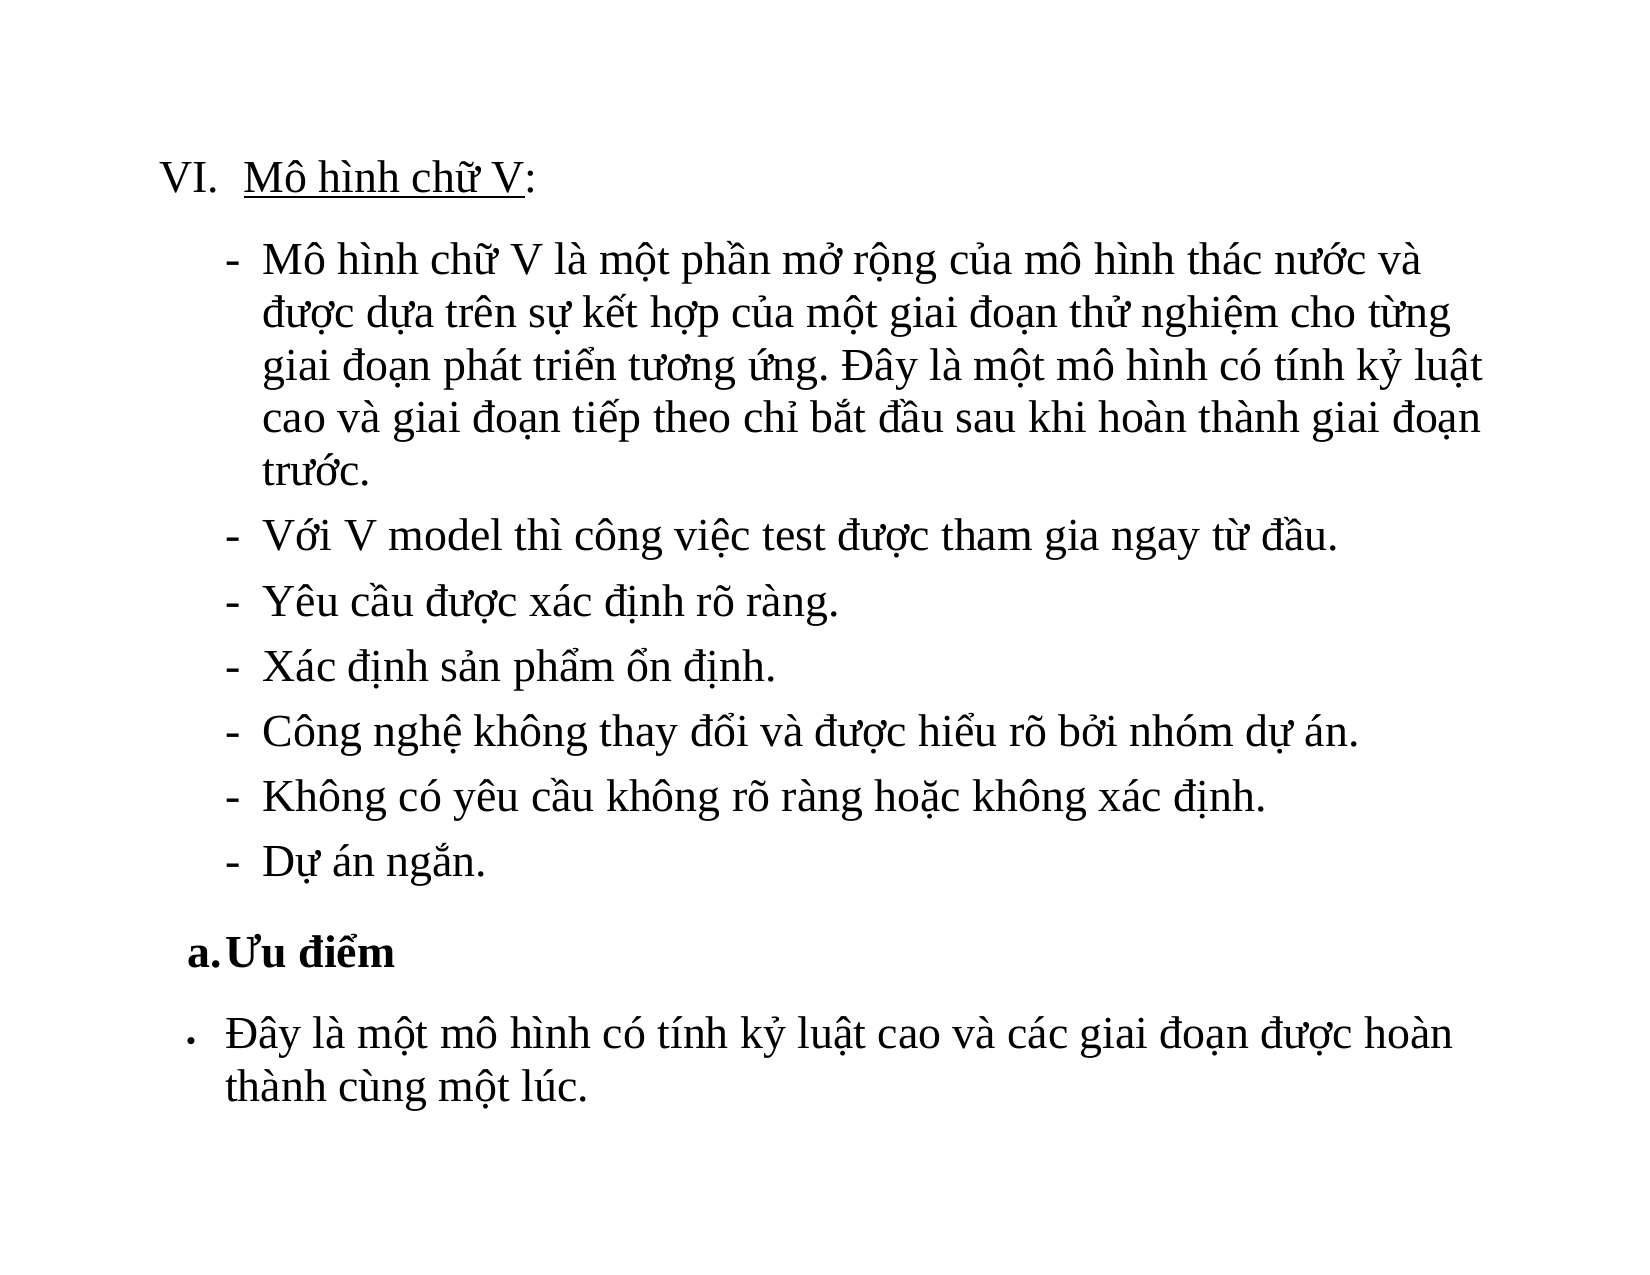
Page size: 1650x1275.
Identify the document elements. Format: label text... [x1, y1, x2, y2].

list Với V model thì công việc test được tham gia ngay từ đầu. [225, 508, 1500, 561]
list Mô hình chữ V: [159, 150, 1500, 203]
list Đây là một mô hình có tính kỷ luật cao và các giai đoạn được hoàn thành cùng một lúc. [187, 1006, 1500, 1111]
list Công nghệ không thay đổi và được hiểu rõ bởi nhóm dự án. [225, 703, 1500, 756]
subtitle Ưu điểm [187, 924, 1500, 977]
list Yêu cầu được xác định rõ ràng. [225, 573, 1500, 626]
list Mô hình chữ V là một phần mở rộng của mô hình thác nước và được dựa trên sự kết hợp của một giai đoạn thử nghiệm cho từng giai đoạn phát triển tương ứng. Đây là một mô hình có tính kỷ luật cao và giai đoạn tiếp theo chỉ bắt đầu sau khi hoàn thành giai đoạn trước. [225, 232, 1500, 495]
list Dự án ngắn. [225, 834, 1500, 887]
list Không có yêu cầu không rõ ràng hoặc không xác định. [225, 769, 1500, 821]
list Xác định sản phẩm ổn định. [225, 638, 1500, 691]
